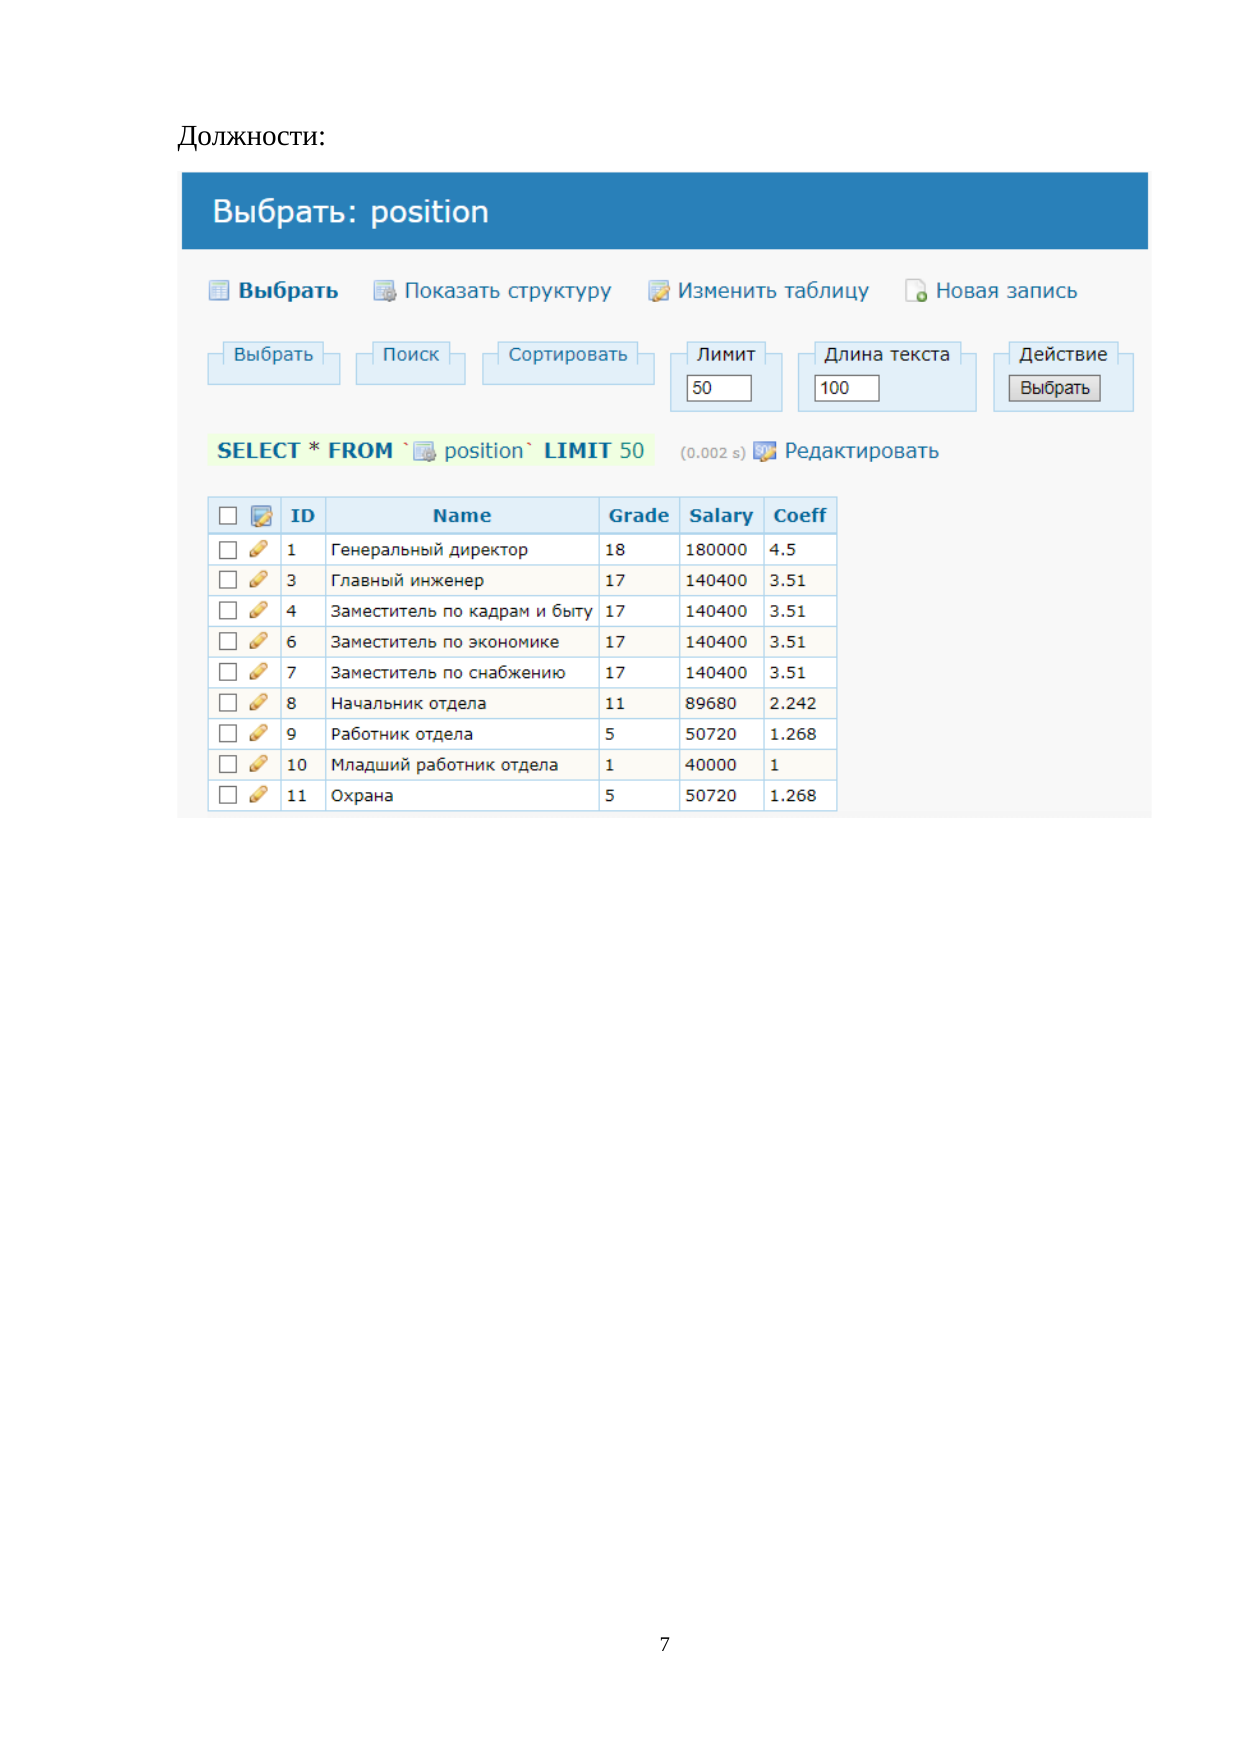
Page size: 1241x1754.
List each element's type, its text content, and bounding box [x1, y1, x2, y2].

picture [177, 171, 1152, 818]
text Должности: [177, 118, 1152, 152]
